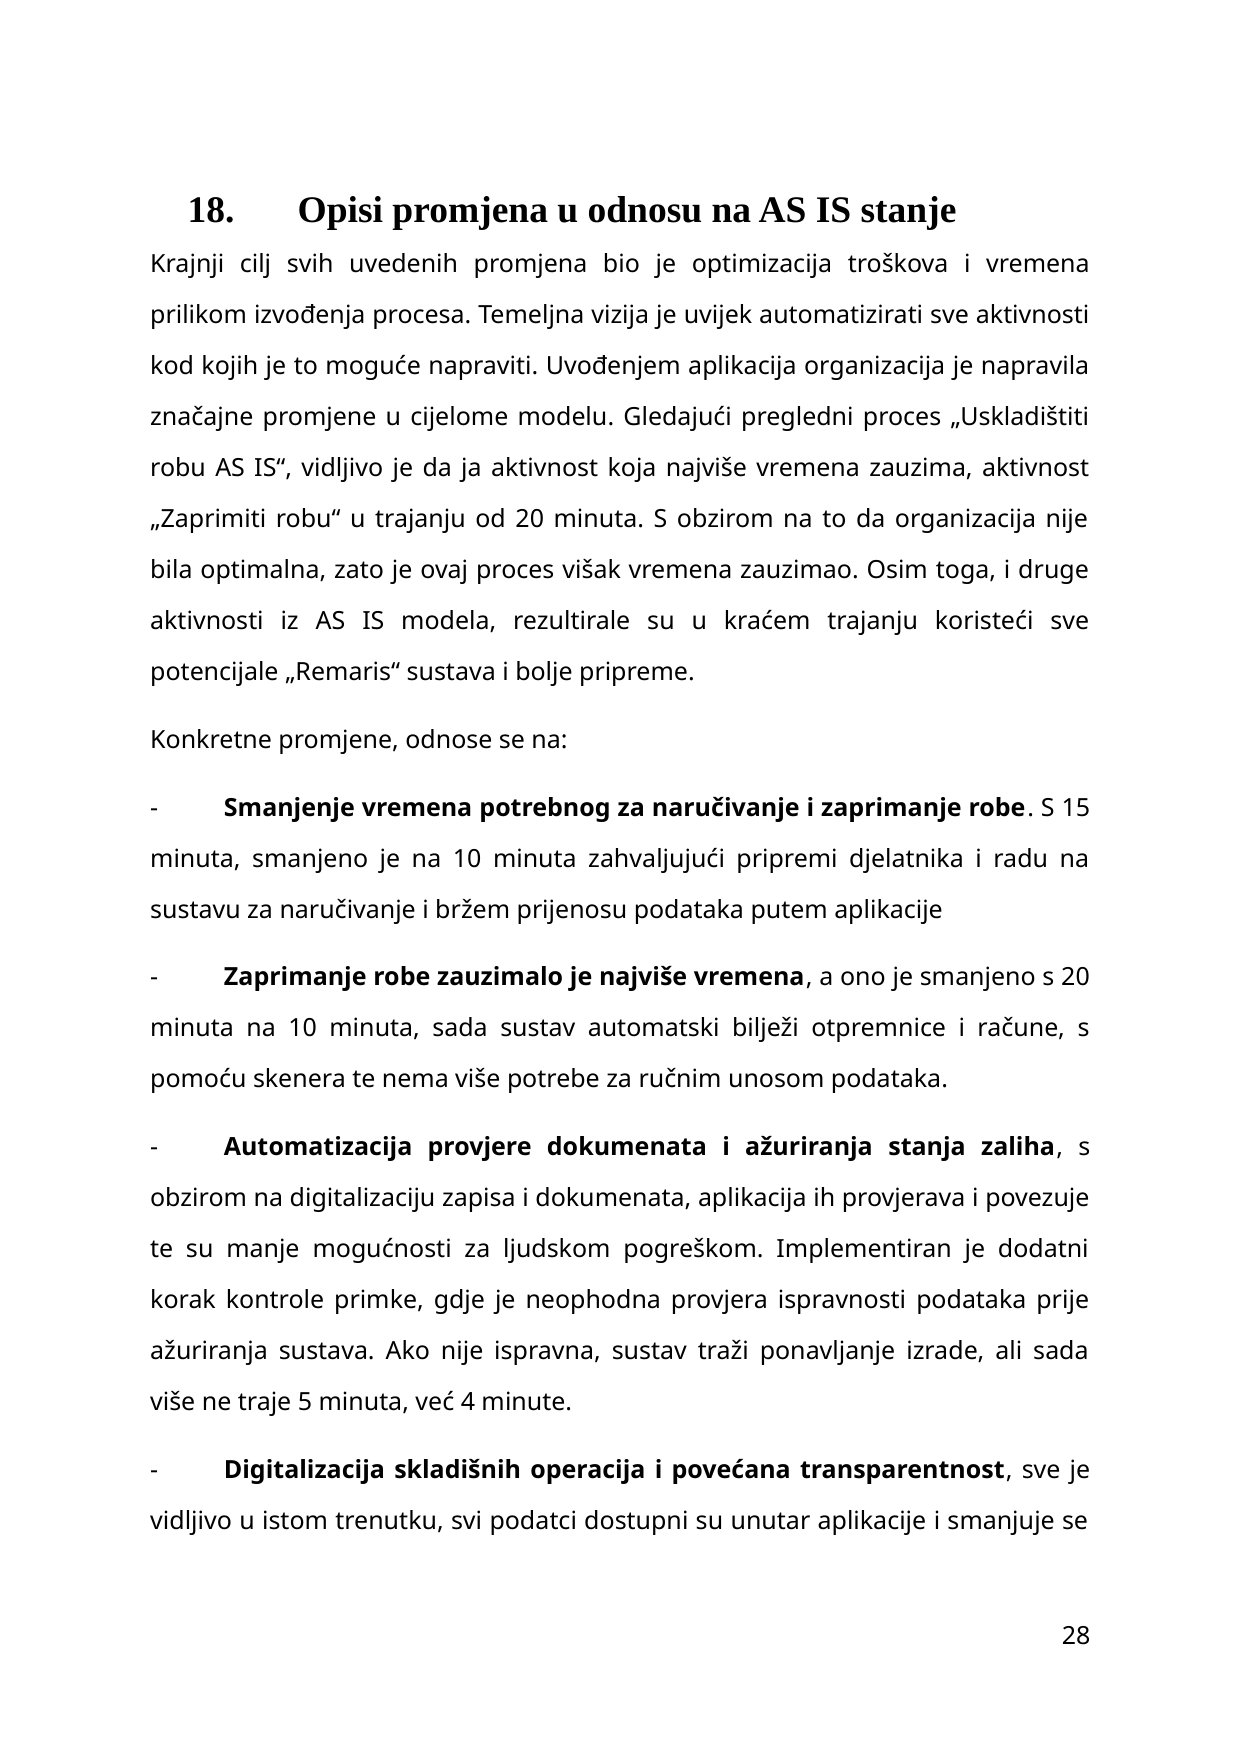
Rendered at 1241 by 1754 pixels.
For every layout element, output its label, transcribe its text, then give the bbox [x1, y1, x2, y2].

text - Zaprimanje robe zauzimalo je najviše vremena, a ono je smanjeno s 20 minuta na 10 minuta, sada sustav automatski bilježi otpremnice i račune, s pomoću skenera te nema više potrebe za ručnim unosom podataka. [150, 959, 1090, 1095]
subtitle Opisi promjena u odnosu na AS IS stanje [187, 187, 1090, 231]
text - Smanjenje vremena potrebnog za naručivanje i zaprimanje robe. S 15 minuta, smanjeno je na 10 minuta zahvaljujući pripremi djelatnika i radu na sustavu za naručivanje i bržem prijenosu podataka putem aplikacije [150, 789, 1090, 925]
text - Automatizacija provjere dokumenata i ažuriranja stanja zaliha, s obzirom na digitalizaciju zapisa i dokumenata, aplikacija ih provjerava i povezuje te su manje mogućnosti za ljudskom pogreškom. Implementiran je dodatni korak kontrole primke, gdje je neophodna provjera ispravnosti podataka prije ažuriranja sustava. Ako nije ispravna, sustav traži ponavljanje izrade, ali sada više ne traje 5 minuta, već 4 minute. [150, 1129, 1090, 1418]
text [150, 1452, 1090, 1537]
text Konkretne promjene, odnose se na: [150, 721, 1090, 756]
text Krajnji cilj svih uvedenih promjena bio je optimizacija troškova i vremena prilikom izvođenja procesa. Temeljna vizija je uvijek automatizirati sve aktivnosti kod kojih je to moguće napraviti. Uvođenjem aplikacija organizacija je napravila značajne promjene u cijelome modelu. Gledajući pregledni proces „Uskladištiti robu AS IS“, vidljivo je da ja aktivnost koja najviše vremena zauzima, aktivnost „Zaprimiti robu“ u trajanju od 20 minuta. S obzirom na to da organizacija nije bila optimalna, zato je ovaj proces višak vremena zauzimao. Osim toga, i druge aktivnosti iz AS IS modela, rezultirale su u kraćem trajanju koristeći sve potencijale „Remaris“ sustava i bolje pripreme. [150, 245, 1090, 688]
